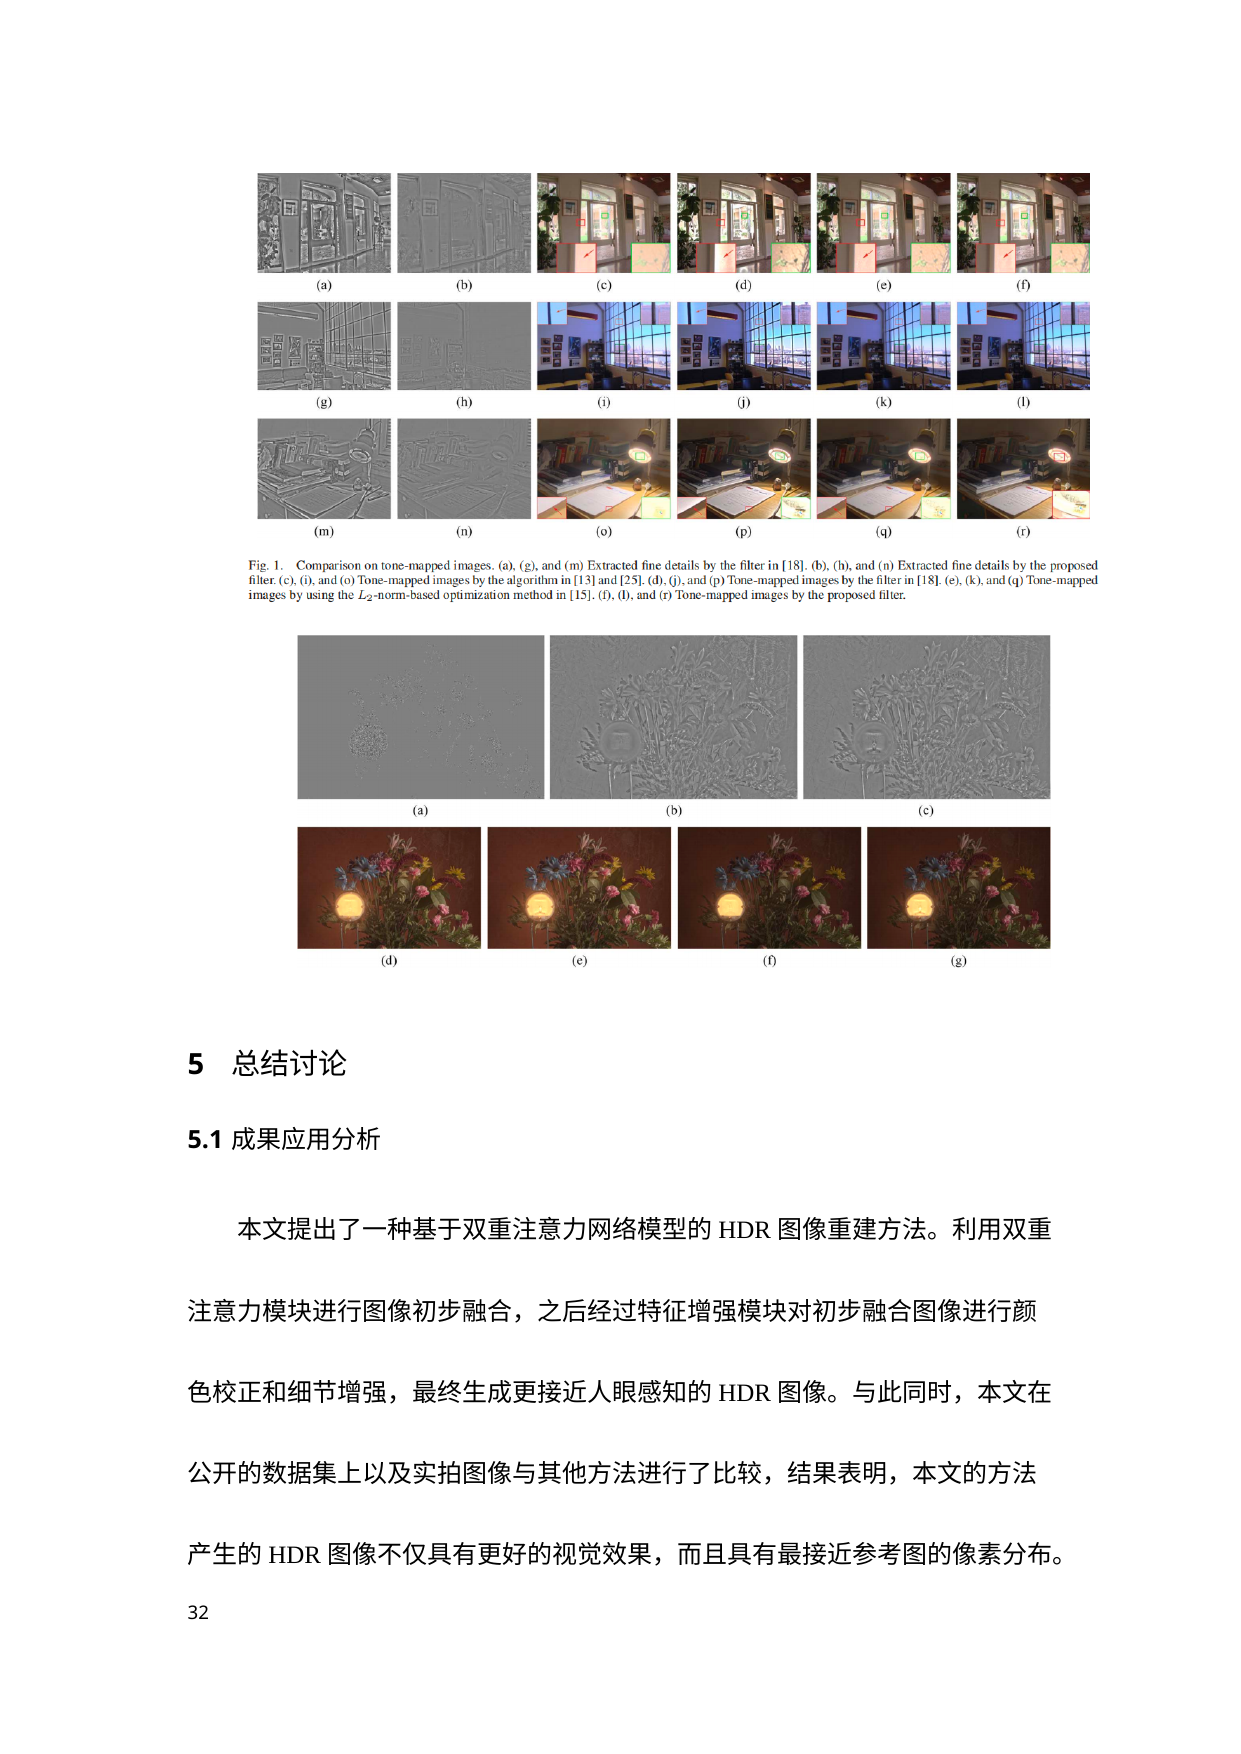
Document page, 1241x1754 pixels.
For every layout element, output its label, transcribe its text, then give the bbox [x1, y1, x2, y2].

text 5 总结讨论 [187, 1029, 1053, 1094]
text 本文提出了一种基于双重注意力网络模型的 HDR 图像重建方法。利用双重注意力模块进行图像初步融合，之后经过特征增强模块对初步融合图像进行颜色校正和细节增强，最终生成更接近人眼感知的 HDR 图像。与此同时，本文在公开的数据集上以及实拍图像与其他方法进行了比较，结果表明，本文的方法产生的 HDR 图像不仅具有更好的视觉效果，而且具有最接近参考图的像素分布。 [187, 1195, 1053, 1585]
picture [237, 159, 1103, 982]
text 5.1 成果应用分析 [187, 1105, 1053, 1170]
